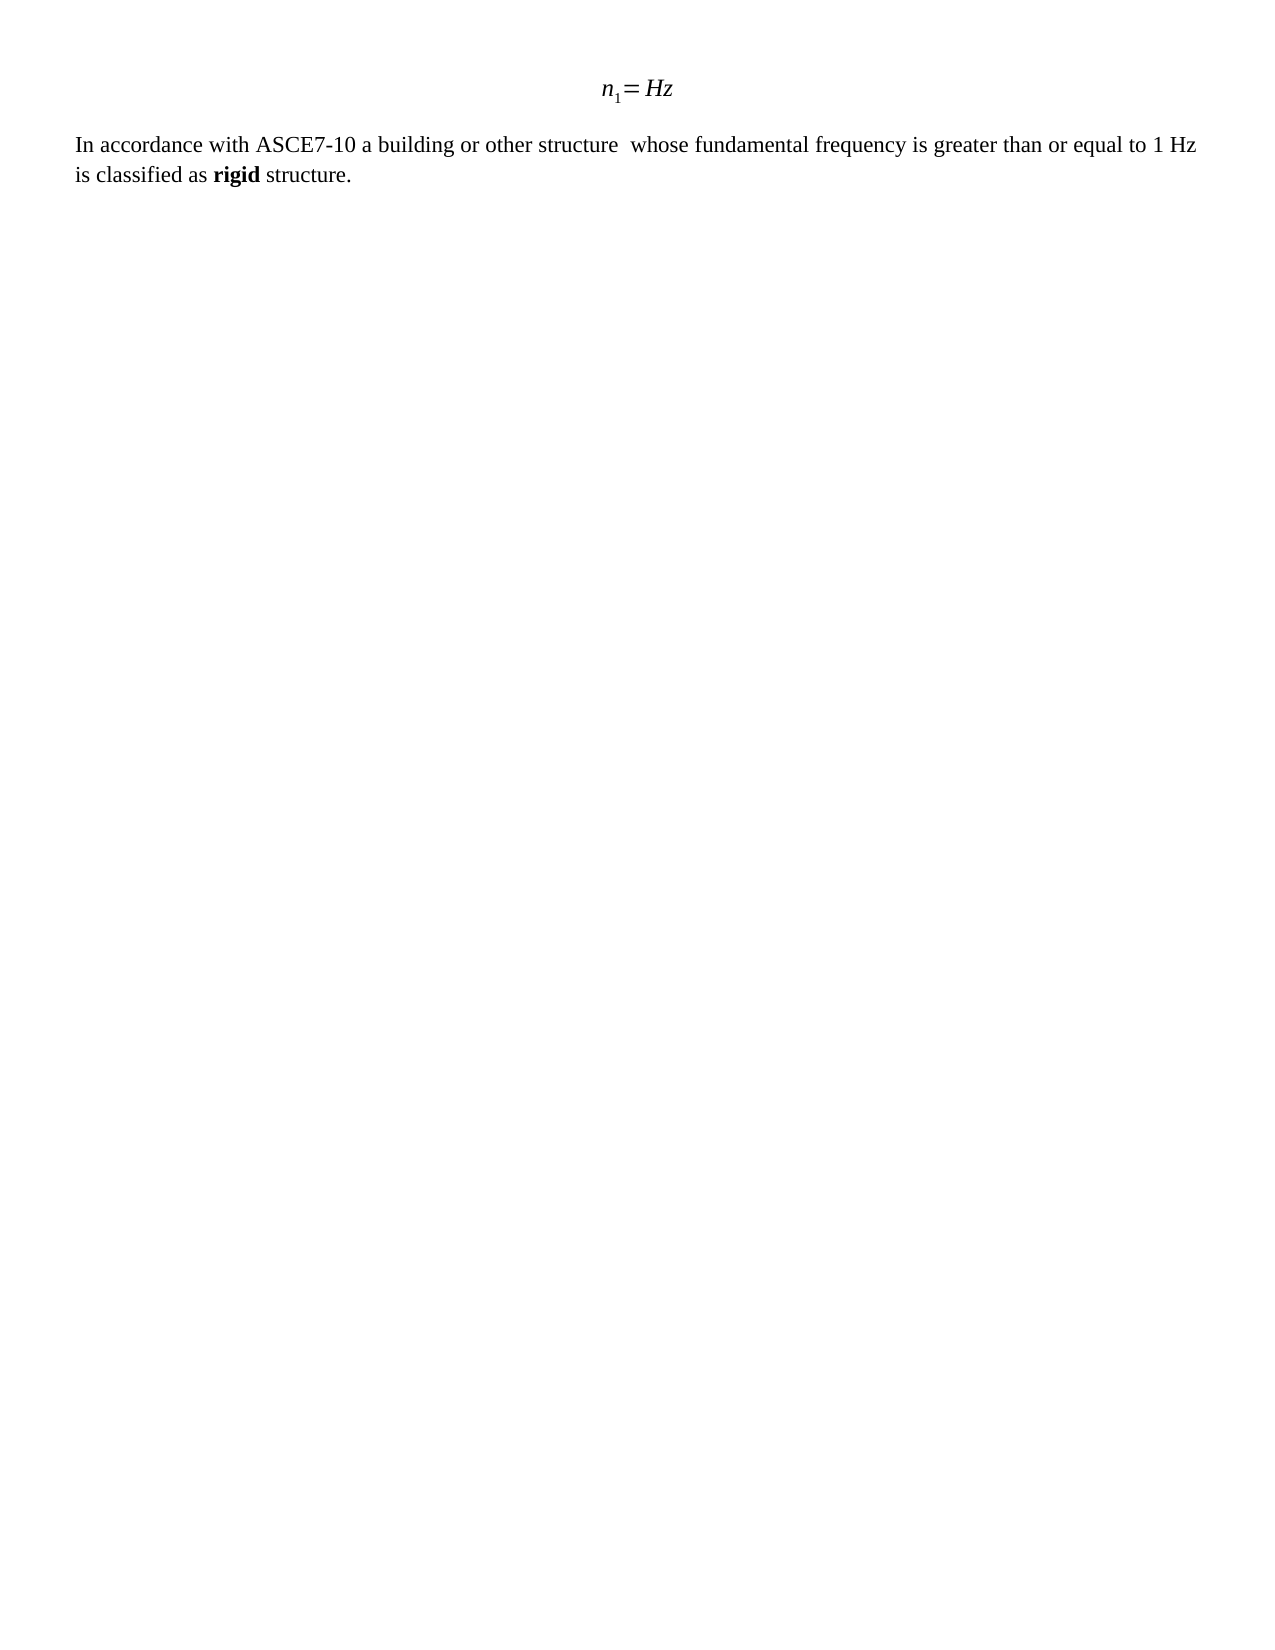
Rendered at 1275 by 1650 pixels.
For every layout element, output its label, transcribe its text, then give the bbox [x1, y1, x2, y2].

text In accordance with ASCE7-10 a building or other structure whose fundamental frequency is greater than or equal to 1 Hz is classified as rigid structure. [75, 131, 1200, 188]
